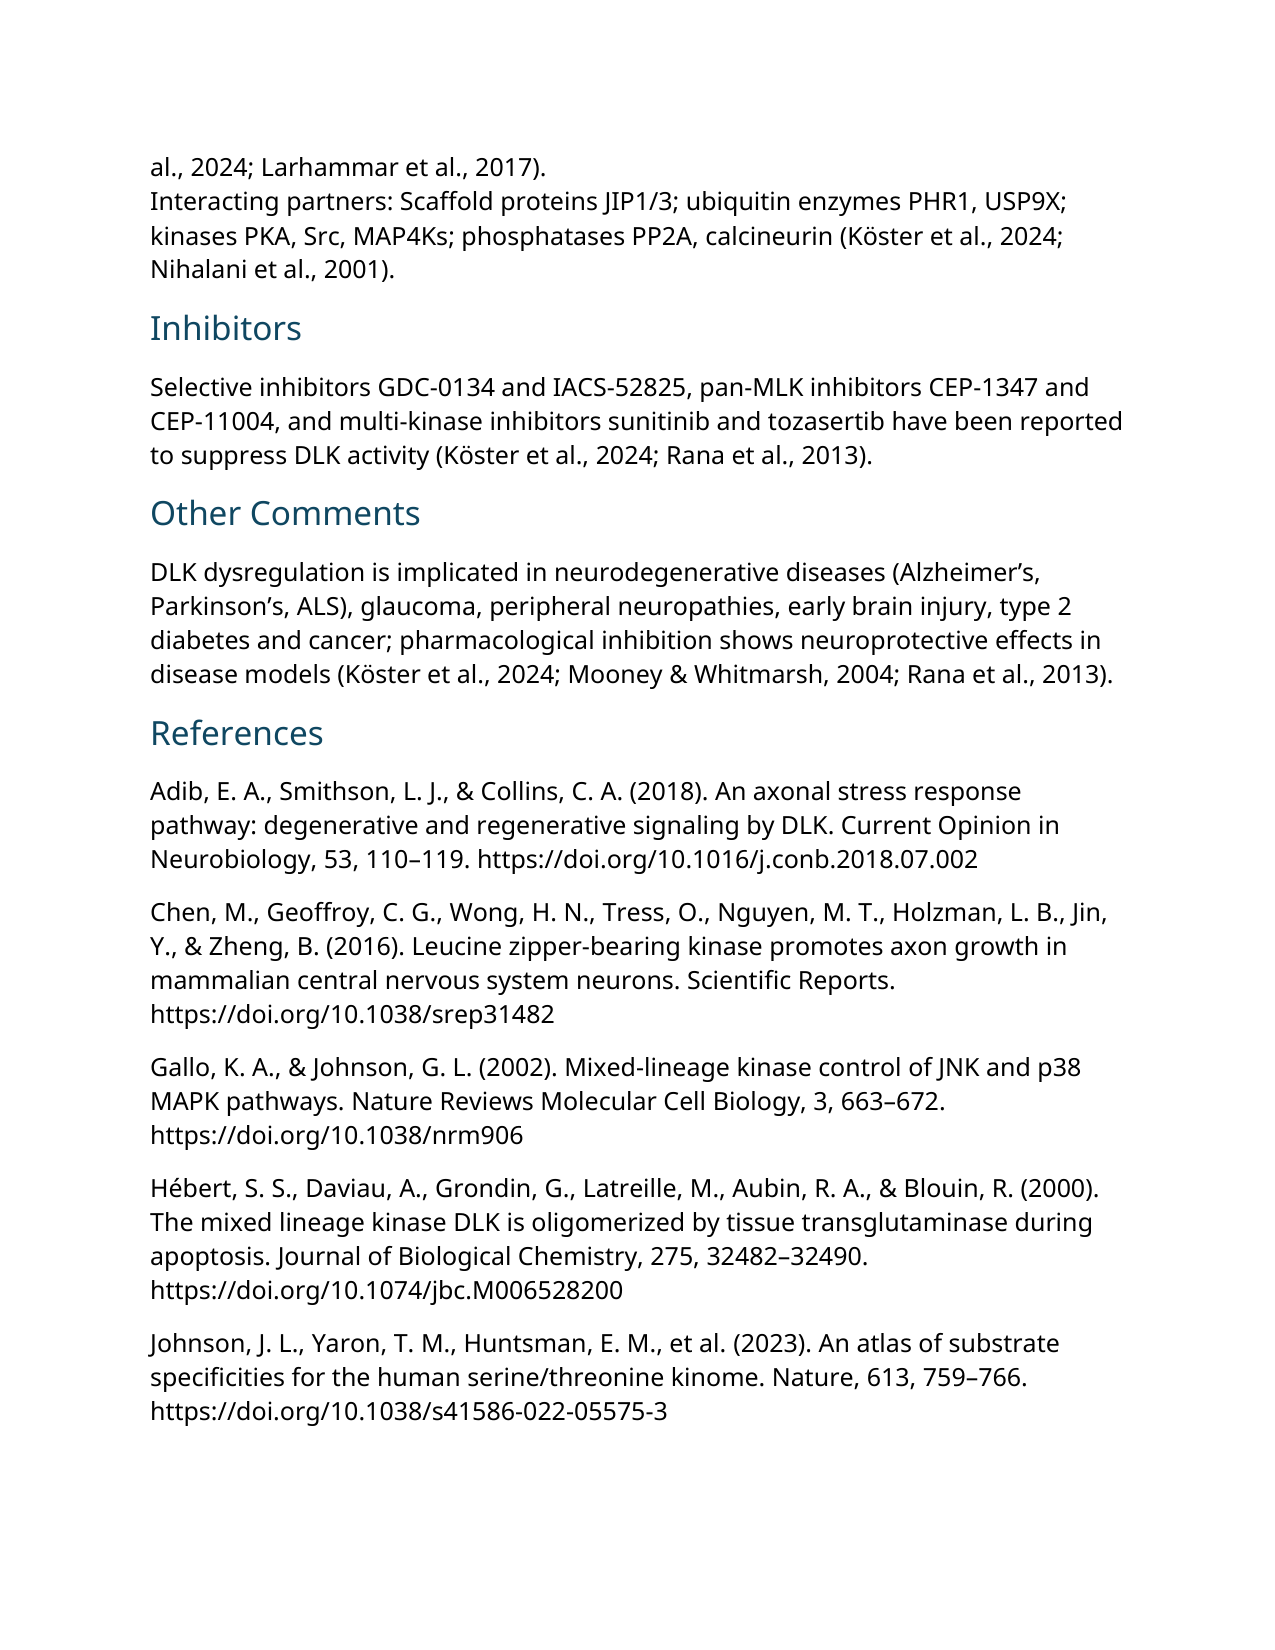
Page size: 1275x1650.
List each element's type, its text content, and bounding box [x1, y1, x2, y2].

subtitle Inhibitors [150, 305, 1125, 350]
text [150, 150, 1125, 286]
text Adib, E. A., Smithson, L. J., & Collins, C. A. (2018). An axonal stress response pathway: degenerative and regenerative signaling by DLK. Current Opinion in Neurobiology, 53, 110–119. https://doi.org/10.1016/j.conb.2018.07.002 [150, 773, 1125, 876]
subtitle Other Comments [150, 490, 1125, 536]
text Hébert, S. S., Daviau, A., Grondin, G., Latreille, M., Aubin, R. A., & Blouin, R. (2000). The mixed lineage kinase DLK is oligomerized by tissue transglutaminase during apoptosis. Journal of Biological Chemistry, 275, 32482–32490. https://doi.org/10.1074/jbc.M006528200 [150, 1170, 1125, 1307]
text Selective inhibitors GDC-0134 and IACS-52825, pan-MLK inhibitors CEP-1347 and CEP-11004, and multi-kinase inhibitors sunitinib and tozasertib have been reported to suppress DLK activity (Köster et al., 2024; Rana et al., 2013). [150, 369, 1125, 471]
subtitle References [150, 709, 1125, 755]
text Johnson, J. L., Yaron, T. M., Huntsman, E. M., et al. (2023). An atlas of substrate specificities for the human serine/threonine kinome. Nature, 613, 759–766. https://doi.org/10.1038/s41586-022-05575-3 [150, 1325, 1125, 1427]
text Gallo, K. A., & Johnson, G. L. (2002). Mixed-lineage kinase control of JNK and p38 MAPK pathways. Nature Reviews Molecular Cell Biology, 3, 663–672. https://doi.org/10.1038/nrm906 [150, 1049, 1125, 1152]
text Chen, M., Geoffroy, C. G., Wong, H. N., Tress, O., Nguyen, M. T., Holzman, L. B., Jin, Y., & Zheng, B. (2016). Leucine zipper-bearing kinase promotes axon growth in mammalian central nervous system neurons. Scientific Reports. https://doi.org/10.1038/srep31482 [150, 894, 1125, 1031]
text DLK dysregulation is implicated in neurodegenerative diseases (Alzheimer’s, Parkinson’s, ALS), glaucoma, peripheral neuropathies, early brain injury, type 2 diabetes and cancer; pharmacological inhibition shows neuroprotective effects in disease models (Köster et al., 2024; Mooney & Whitmarsh, 2004; Rana et al., 2013). [150, 554, 1125, 691]
